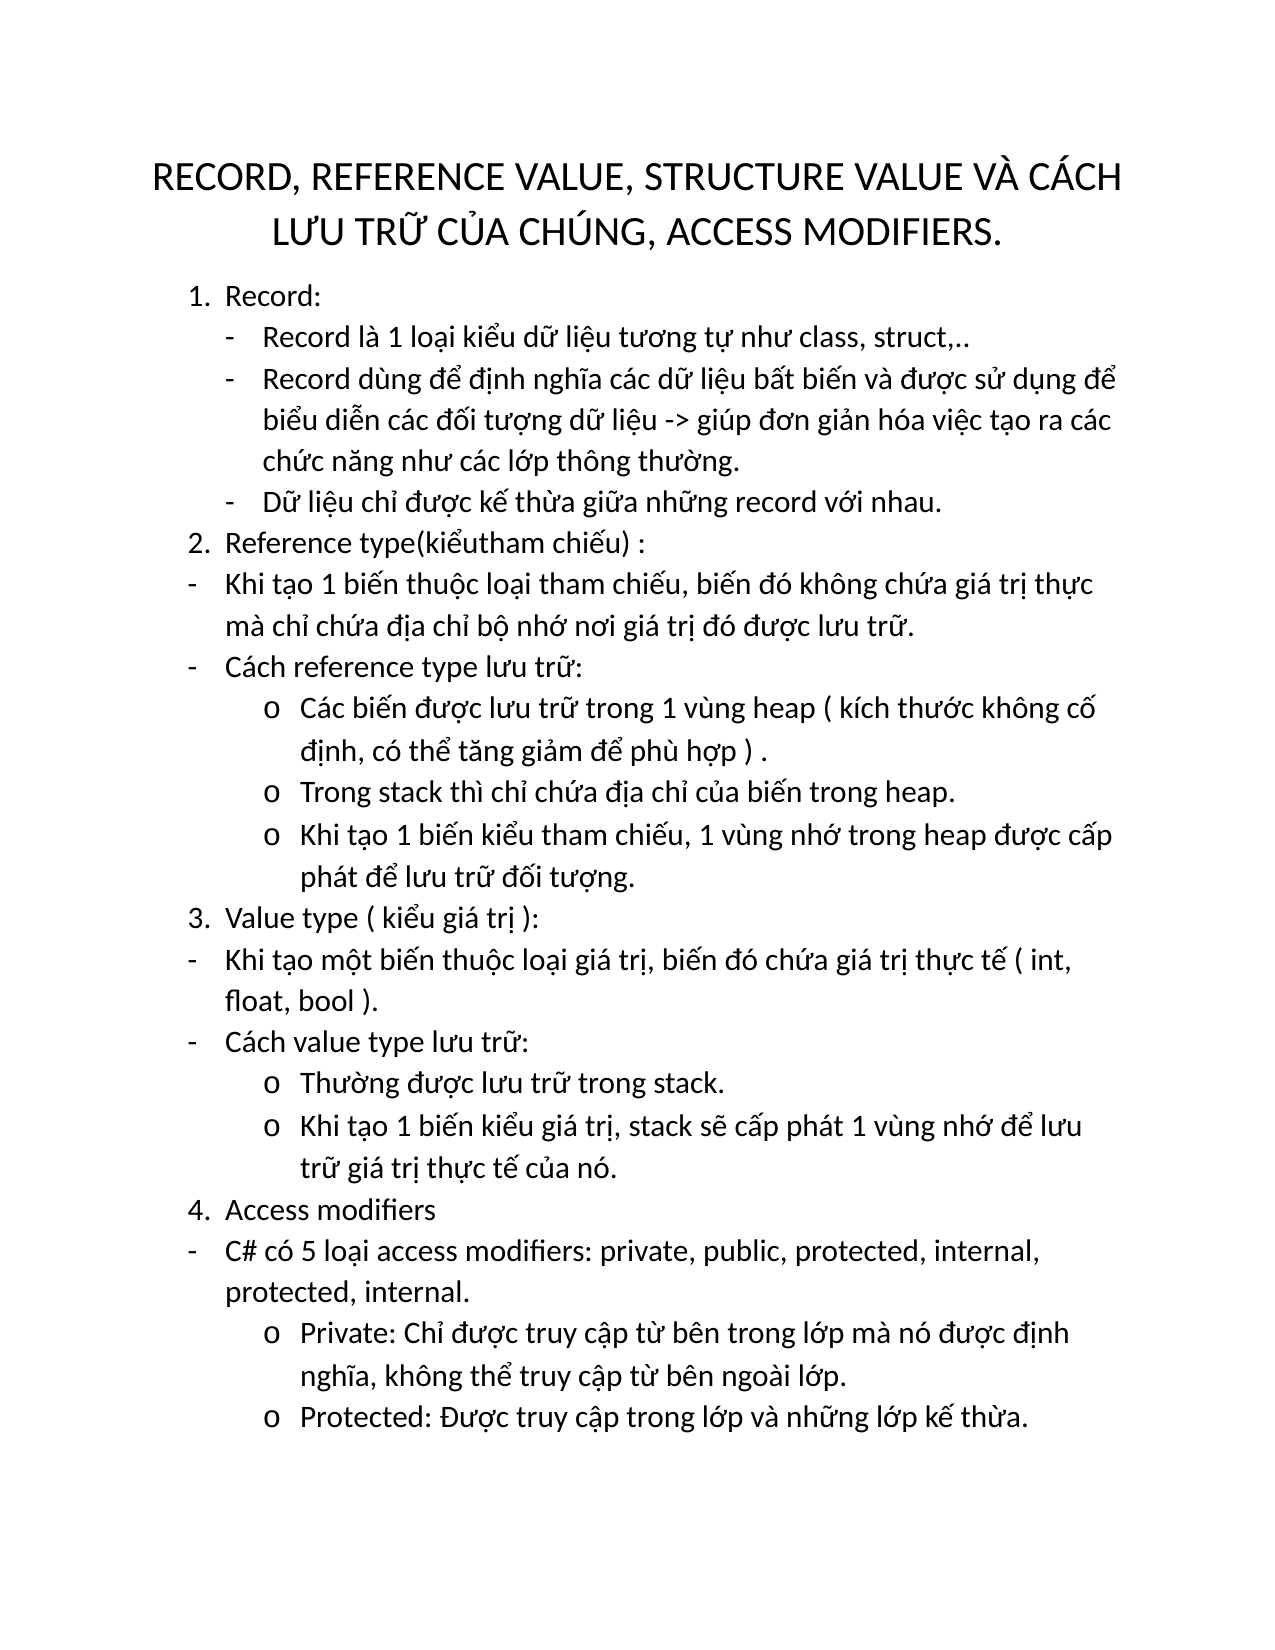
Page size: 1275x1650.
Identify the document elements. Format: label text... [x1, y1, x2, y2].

list Khi tạo 1 biến thuộc loại tham chiếu, biến đó không chứa giá trị thực mà chỉ chứa địa chỉ bộ nhớ nơi giá trị đó được lưu trữ. [187, 564, 1125, 644]
text RECORD, REFERENCE VALUE, STRUCTURE VALUE VÀ CÁCH LƯU TRỮ CỦA CHÚNG, ACCESS MODIFIERS. [150, 150, 1125, 256]
list Dữ liệu chỉ được kế thừa giữa những record với nhau. [225, 482, 1125, 520]
list Value type ( kiểu giá trị ): [187, 898, 1125, 937]
list Trong stack thì chỉ chứa địa chỉ của biến trong heap. [262, 772, 1125, 811]
list Các biến được lưu trữ trong 1 vùng heap ( kích thước không cố định, có thể tăng giảm để phù hợp ) . [262, 688, 1125, 769]
list Khi tạo một biến thuộc loại giá trị, biến đó chứa giá trị thực tế ( int, float, bool ). [187, 939, 1125, 1019]
list Cách value type lưu trữ: [187, 1022, 1125, 1060]
list Record dùng để định nghĩa các dữ liệu bất biến và được sử dụng để biểu diễn các đối tượng dữ liệu -> giúp đơn giản hóa việc tạo ra các chức năng như các lớp thông thường. [225, 359, 1125, 479]
list Reference type(kiểutham chiếu) : [187, 523, 1125, 561]
list Access modifiers [187, 1190, 1125, 1228]
list Protected: Được truy cập trong lớp và những lớp kế thừa. [262, 1397, 1125, 1437]
list Record là 1 loại kiểu dữ liệu tương tự như class, struct,.. [225, 318, 1125, 356]
list Khi tạo 1 biến kiểu tham chiếu, 1 vùng nhớ trong heap được cấp phát để lưu trữ đối tượng. [262, 814, 1125, 895]
list Record: [187, 276, 1125, 314]
list Cách reference type lưu trữ: [187, 647, 1125, 685]
list C# có 5 loại access modifiers: private, public, protected, internal, protected, internal. [187, 1231, 1125, 1310]
list Private: Chỉ được truy cập từ bên trong lớp mà nó được định nghĩa, không thể truy cập từ bên ngoài lớp. [262, 1313, 1125, 1394]
list Khi tạo 1 biến kiểu giá trị, stack sẽ cấp phát 1 vùng nhớ để lưu trữ giá trị thực tế của nó. [262, 1106, 1125, 1187]
list Thường được lưu trữ trong stack. [262, 1063, 1125, 1103]
